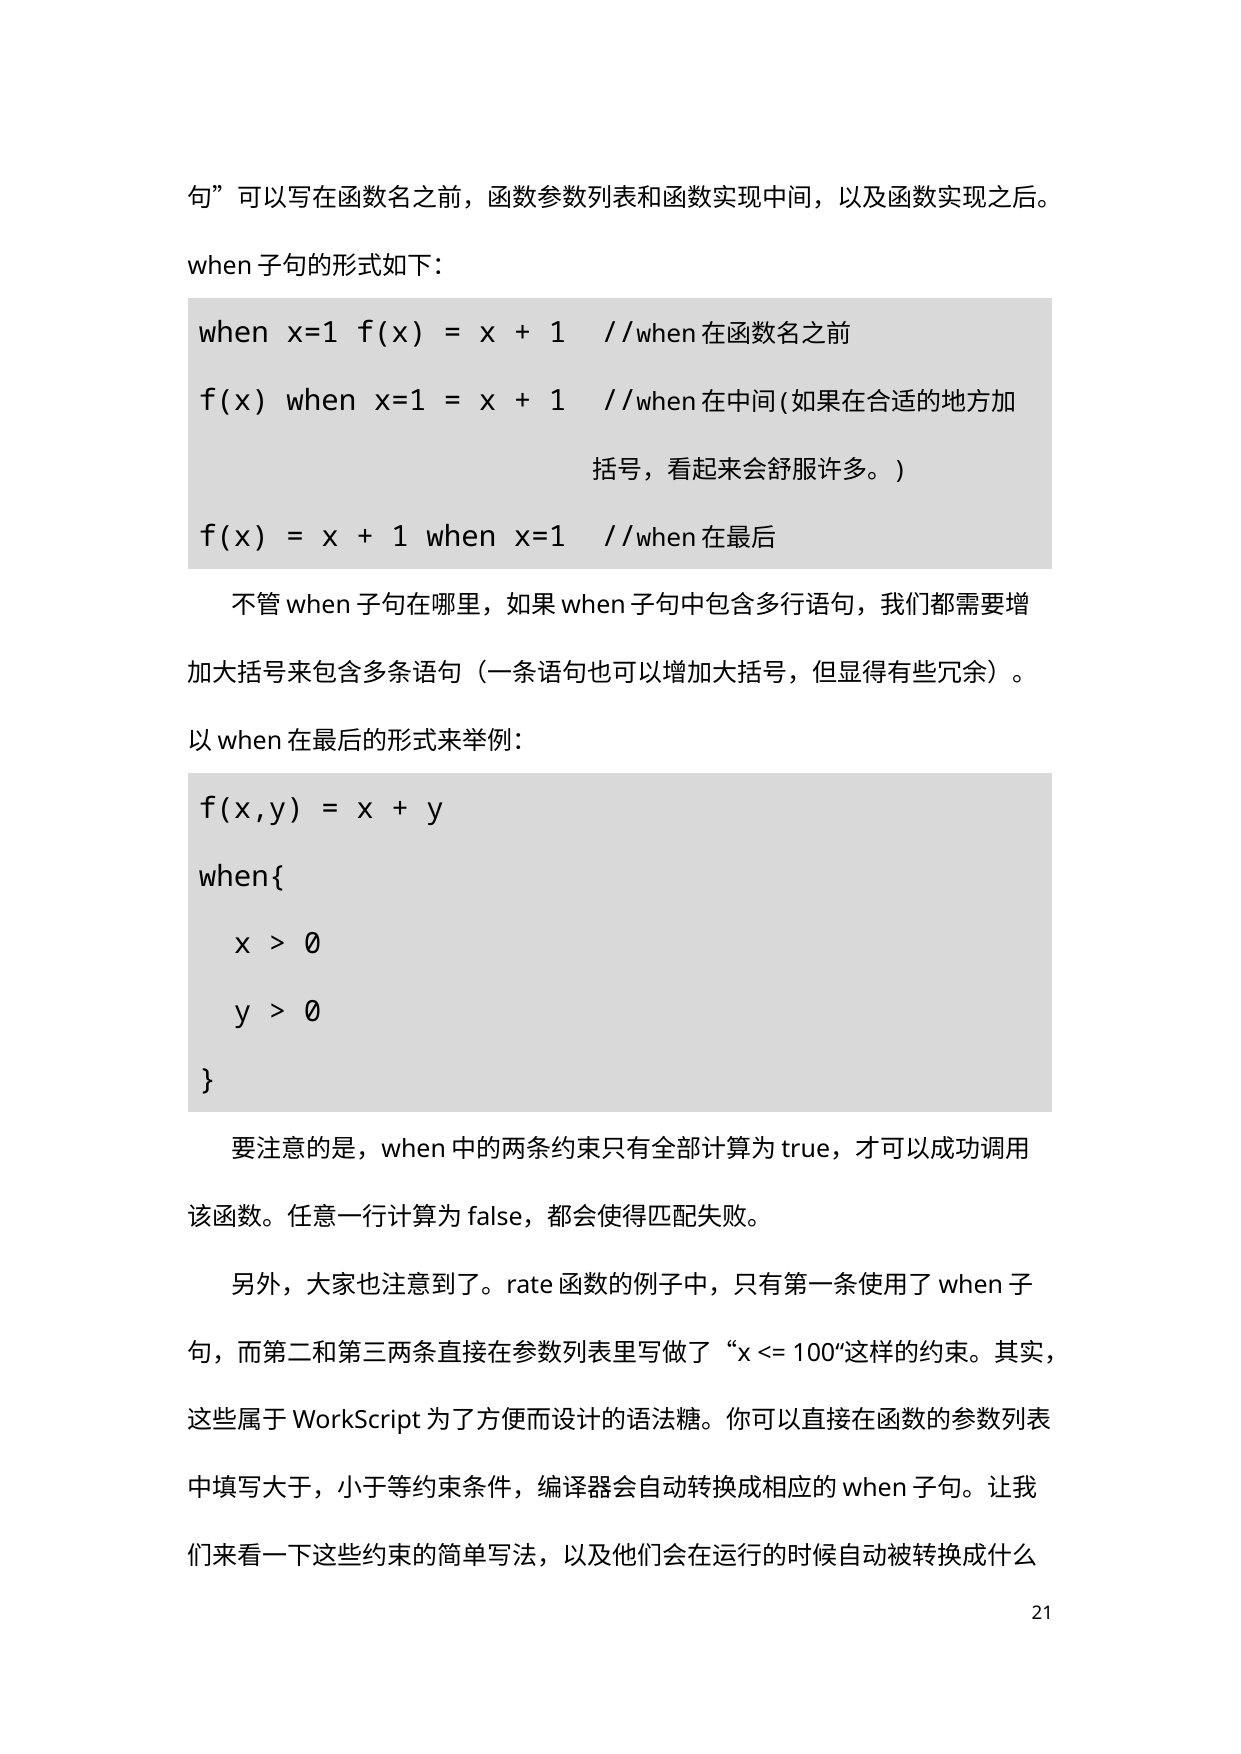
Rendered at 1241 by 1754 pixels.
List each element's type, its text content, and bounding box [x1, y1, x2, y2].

text 不管when子句在哪里，如果when子句中包含多行语句，我们都需要增加大括号来包含多条语句（一条语句也可以增加大括号，但显得有些冗余）。以when在最后的形式来举例： [187, 569, 1053, 773]
text 上面的rate函数中，除了最后一个声明之外，前三个声明都增加了约束条件。WorkScript的函数的约束条件可以用”when”子句来实现。”when子句”可以写在函数名之前，函数参数列表和函数实现中间，以及函数实现之后。when子句的形式如下： [187, 162, 1053, 297]
table_header when x=1 f(x) = x + 1 //when在函数名之前 f(x) when x=1 = x + 1 //when在中间(如果在合适的地方加括号，看起来会舒服许多。) f(x) = x + 1 when x=1 //when在最后 [188, 298, 1052, 569]
table_header f(x,y) = x + y when{ x > 0 y > 0 } [188, 773, 1052, 1112]
text 要注意的是，when中的两条约束只有全部计算为true，才可以成功调用该函数。任意一行计算为false，都会使得匹配失败。 [187, 1112, 1053, 1248]
